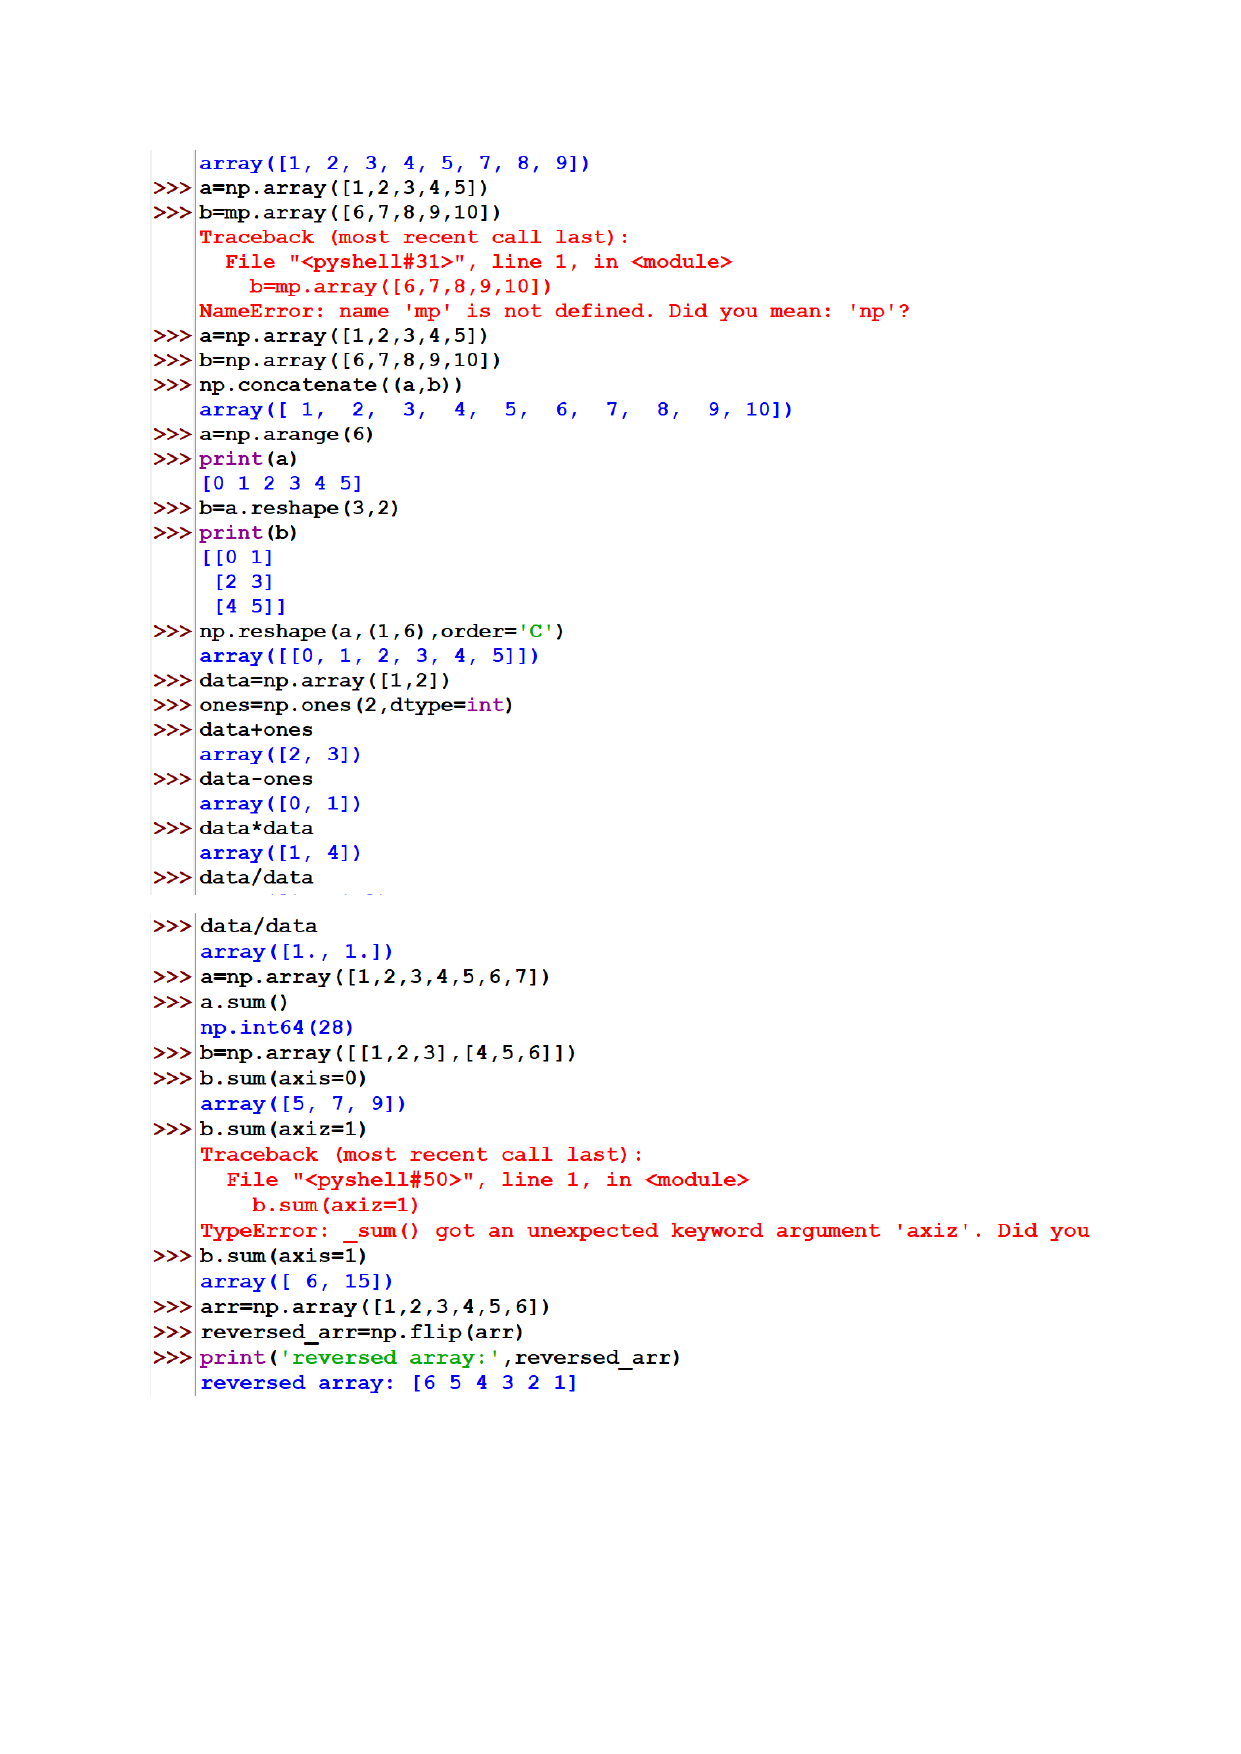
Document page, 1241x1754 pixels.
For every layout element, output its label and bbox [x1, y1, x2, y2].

picture [150, 913, 1091, 1396]
picture [150, 150, 975, 895]
